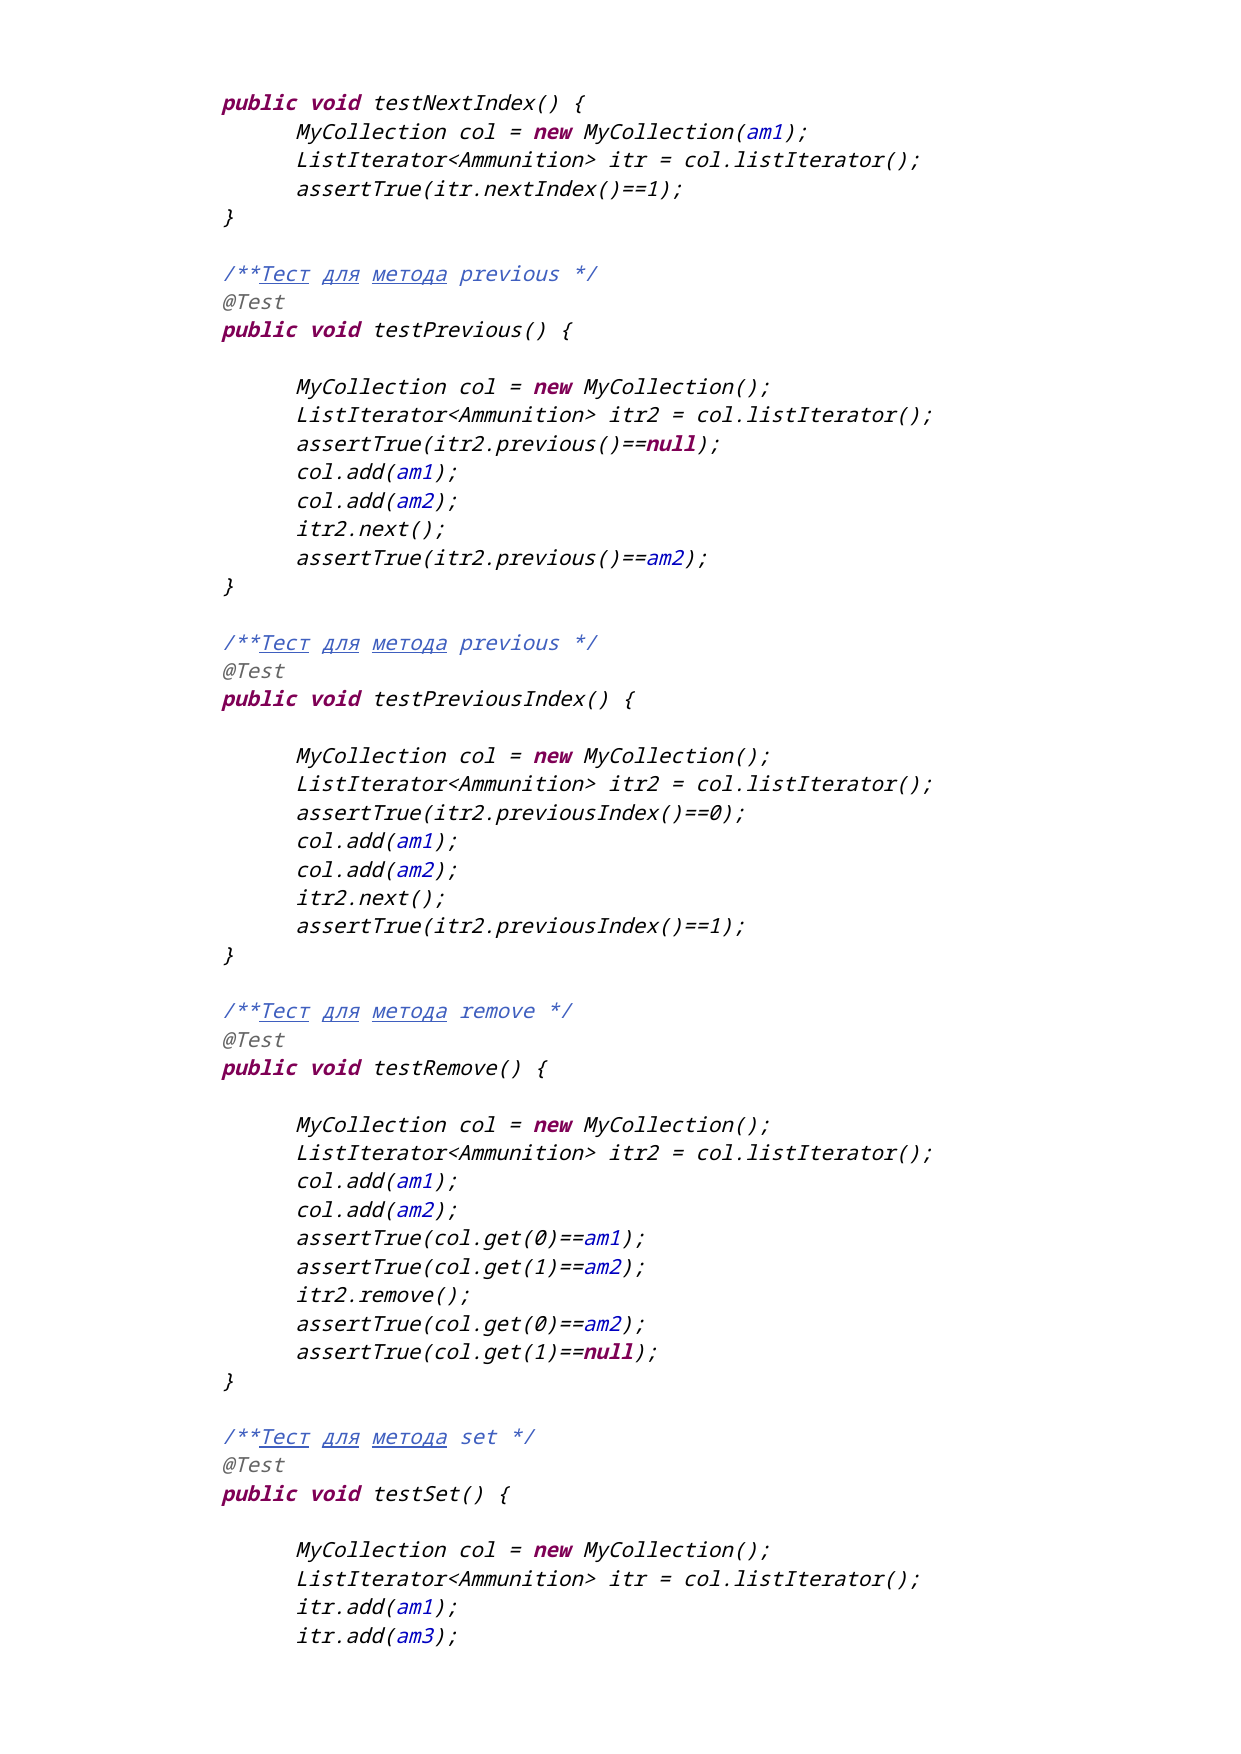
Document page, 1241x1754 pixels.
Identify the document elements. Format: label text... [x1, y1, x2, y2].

text col.add(am1); [148, 1167, 1152, 1195]
text assertTrue(col.get(0)==am1); [148, 1223, 1152, 1252]
text @Test [148, 656, 1152, 684]
text } [148, 1366, 1152, 1394]
text MyCollection col = new MyCollection(); [148, 372, 1152, 401]
text col.add(am1); [148, 457, 1152, 486]
text itr.add(am3); [148, 1621, 1152, 1649]
text /**Тест для метода remove */ [148, 996, 1152, 1025]
text assertTrue(col.get(0)==am2); [148, 1309, 1152, 1337]
text itr.add(am1); [148, 1592, 1152, 1621]
text /**Тест для метода set */ [148, 1422, 1152, 1451]
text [148, 145, 1152, 174]
text assertTrue(col.get(1)==am2); [148, 1252, 1152, 1280]
text col.add(am1); [148, 826, 1152, 855]
text } [148, 202, 1152, 231]
text } [148, 571, 1152, 599]
text public void testRemove() { [148, 1053, 1152, 1082]
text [148, 117, 1152, 145]
text col.add(am2); [148, 855, 1152, 883]
text /**Тест для метода previous */ [148, 259, 1152, 287]
text col.add(am2); [148, 1195, 1152, 1223]
text MyCollection col = new MyCollection(); [148, 1110, 1152, 1138]
text public void testSet() { [148, 1479, 1152, 1507]
text @Test [148, 1025, 1152, 1053]
text ListIterator<Ammunition> itr2 = col.listIterator(); [148, 1138, 1152, 1167]
text /**Тест для метода previous */ [148, 628, 1152, 656]
text assertTrue(itr2.previous()==null); [148, 429, 1152, 457]
text assertTrue(itr2.previousIndex()==0); [148, 798, 1152, 826]
text itr2.next(); [148, 514, 1152, 543]
text ListIterator<Ammunition> itr2 = col.listIterator(); [148, 769, 1152, 798]
text public void testPrevious() { [148, 316, 1152, 344]
text assertTrue(itr2.previousIndex()==1); [148, 912, 1152, 940]
text public void testPreviousIndex() { [148, 684, 1152, 713]
text ListIterator<Ammunition> itr2 = col.listIterator(); [148, 401, 1152, 429]
text assertTrue(itr.nextIndex()==1); [148, 174, 1152, 202]
text col.add(am2); [148, 486, 1152, 514]
text MyCollection col = new MyCollection(); [148, 1536, 1152, 1564]
text itr2.remove(); [148, 1280, 1152, 1309]
text } [148, 940, 1152, 968]
text itr2.next(); [148, 883, 1152, 912]
text MyCollection col = new MyCollection(); [148, 741, 1152, 769]
text public void testNextIndex() { [148, 88, 1152, 117]
text @Test [148, 1451, 1152, 1479]
text assertTrue(itr2.previous()==am2); [148, 543, 1152, 571]
text assertTrue(col.get(1)==null); [148, 1337, 1152, 1366]
text ListIterator<Ammunition> itr = col.listIterator(); [148, 1564, 1152, 1592]
text @Test [148, 287, 1152, 316]
